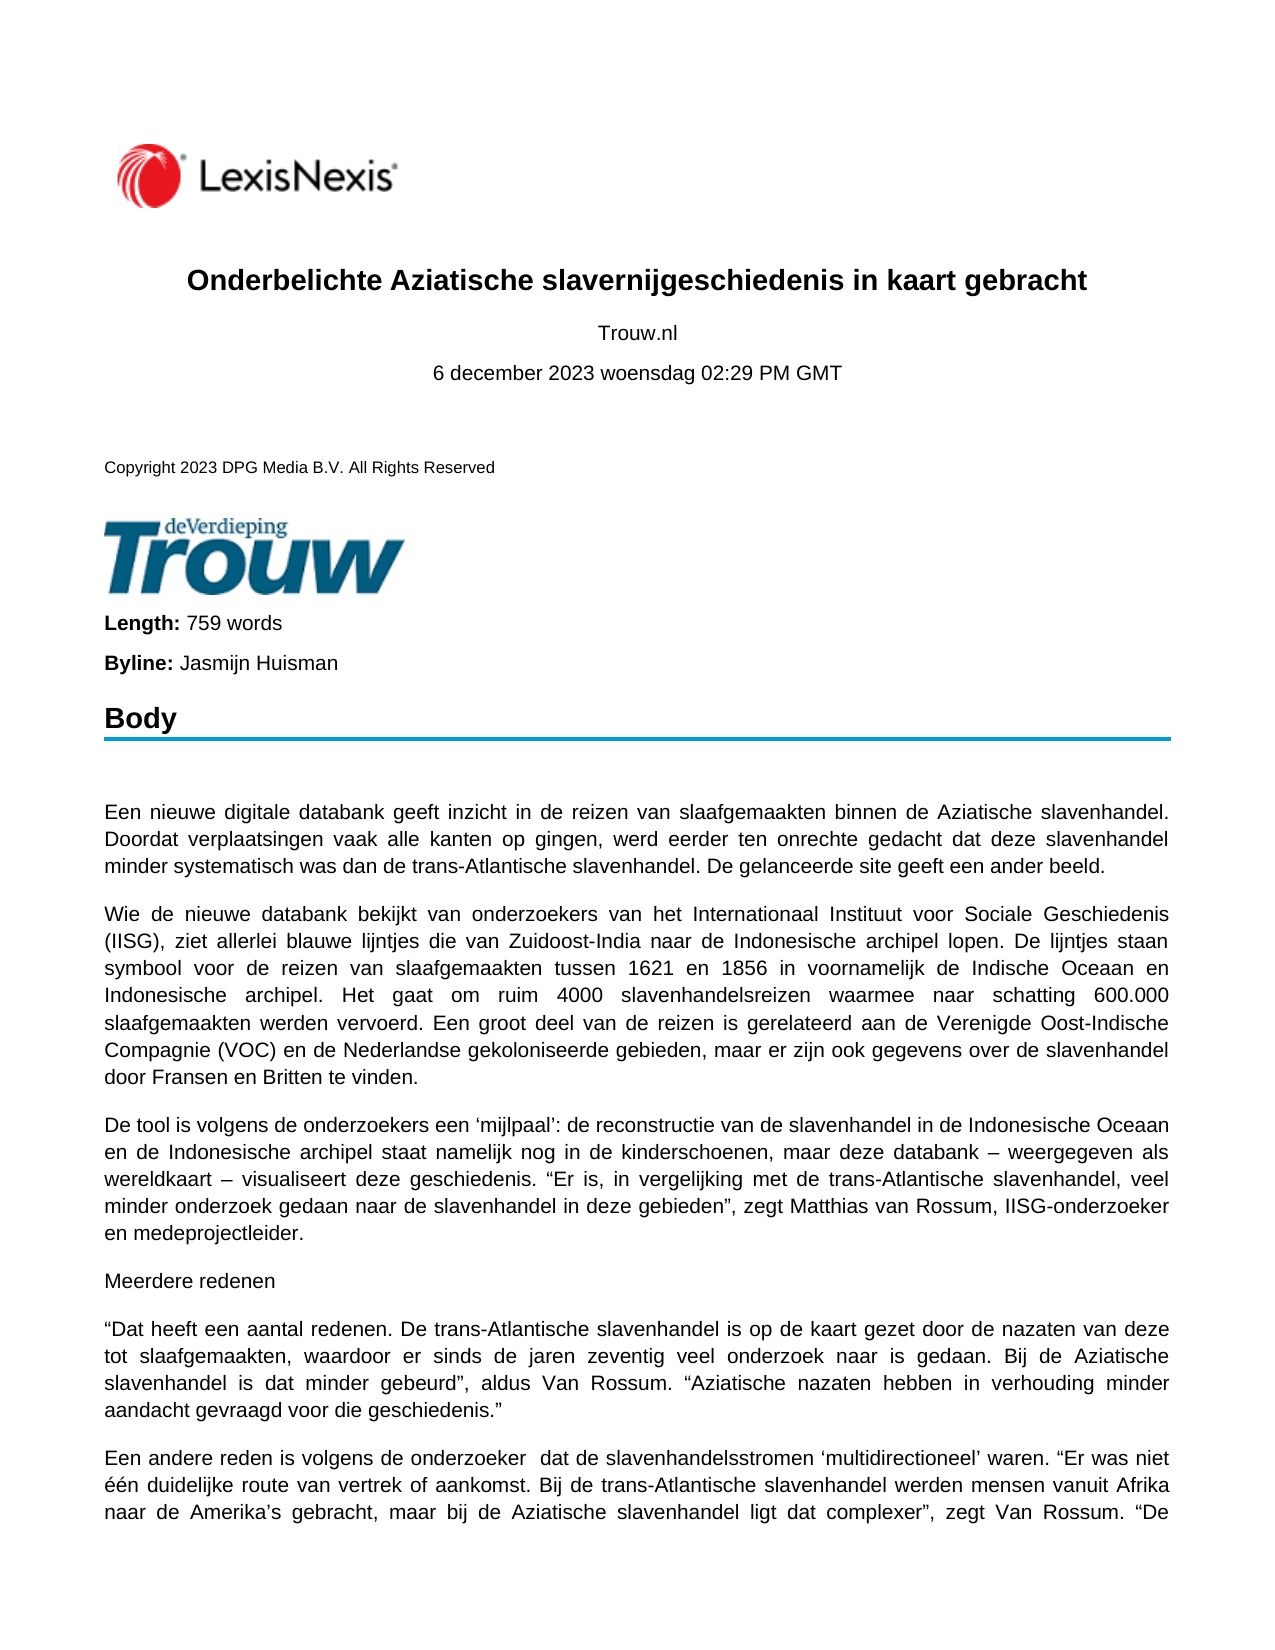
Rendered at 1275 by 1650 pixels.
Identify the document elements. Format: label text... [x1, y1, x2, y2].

subtitle Onderbelichte Aziatische slavernijgeschiedenis in kaart gebracht [104, 261, 1171, 297]
text 6 december 2023 woensdag 02:29 PM GMT [104, 357, 1171, 384]
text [104, 1443, 1171, 1524]
text Byline: Jasmijn Huisman [104, 647, 1171, 674]
text De tool is volgens de onderzoekers een ‘mijlpaal’: de reconstructie van de slavenhandel in de Indonesische Oceaan en de Indonesische archipel staat namelijk nog in de kinderschoenen, maar deze databank – weergegeven als wereldkaart – visualiseert deze geschiedenis. “Er is, in vergelijking met de trans-Atlantische slavenhandel, veel minder onderzoek gedaan naar de slavenhandel in deze gebieden”, zegt Matthias van Rossum, IISG-onderzoeker en medeprojectleider. [104, 1109, 1171, 1245]
text Wie de nieuwe databank bekijkt van onderzoekers van het Internationaal Instituut voor Sociale Geschiedenis (IISG), ziet allerlei blauwe lijntjes die van Zuidoost-India naar de Indonesische archipel lopen. De lijntjes staan symbool voor de reizen van slaafgemaakten tussen 1621 en 1856 in voornamelijk de Indische Oceaan en Indonesische archipel. Het gaat om ruim 4000 slavenhandelsreizen waarmee naar schatting 600.000 slaafgemaakten werden vervoerd. Een groot deel van de reizen is gerelateerd aan de Verenigde Oost-Indische Compagnie (VOC) en de Nederlandse gekoloniseerde gebieden, maar er zijn ook gegevens over de slavenhandel door Fransen en Britten te vinden. [104, 899, 1171, 1088]
text Meerdere redenen [104, 1266, 1171, 1293]
picture [104, 144, 412, 208]
text Length: 759 words [104, 608, 1171, 635]
picture [203, 551, 227, 582]
text “Dat heeft een aantal redenen. De trans-Atlantische slavenhandel is op de kaart gezet door de nazaten van deze tot slaafgemaakten, waardoor er sinds de jaren zeventig veel onderzoek naar is gedaan. Bij de Aziatische slavenhandel is dat minder gebeurd”, aldus Van Rossum. “Aziatische nazaten hebben in verhouding minder aandacht gevraagd voor die geschiedenis.” [104, 1313, 1171, 1422]
text Trouw.nl [104, 318, 1171, 345]
text Een nieuwe digitale databank geeft inzicht in de reizen van slaafgemaakten binnen de Aziatische slavenhandel. Doordat verplaatsingen vaak alle kanten op gingen, werd eerder ten onrechte gedacht dat deze slavenhandel minder systematisch was dan de trans-Atlantische slavenhandel. De gelanceerde site geeft een ander beeld. [104, 797, 1171, 878]
text Body [104, 699, 1171, 735]
text Copyright 2023 DPG Media B.V. All Rights Reserved [104, 426, 1171, 477]
picture [104, 518, 405, 595]
